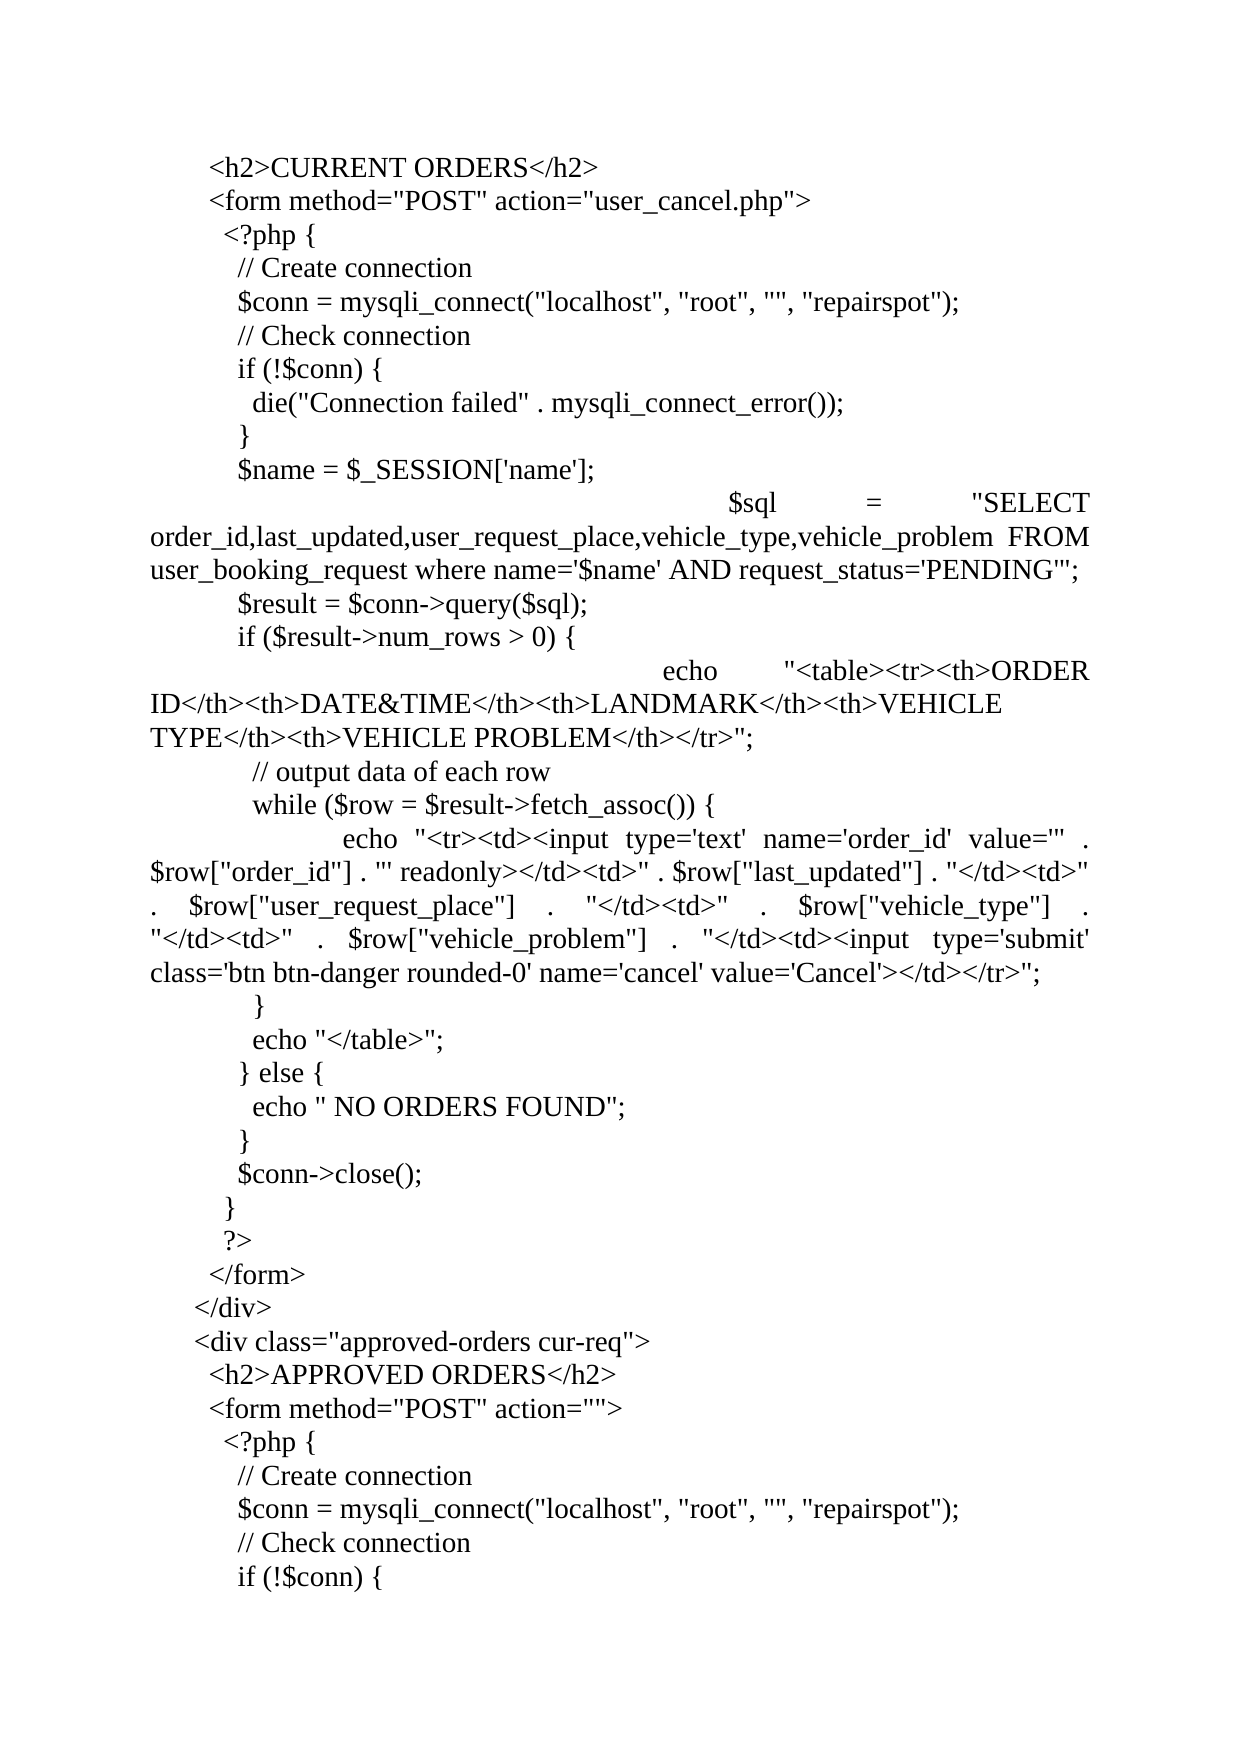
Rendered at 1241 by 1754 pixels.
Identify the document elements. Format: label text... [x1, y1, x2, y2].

text if (!$conn) { [150, 351, 1090, 385]
text $conn = mysqli_connect("localhost", "root", "", "repairspot"); [150, 1492, 1090, 1525]
text <form method="POST" action="user_cancel.php"> [150, 183, 1090, 217]
text $conn->close(); [150, 1156, 1090, 1190]
text <h2>CURRENT ORDERS</h2> [150, 150, 1090, 183]
text $conn = mysqli_connect("localhost", "root", "", "repairspot"); [150, 284, 1090, 318]
text <div class="approved-orders cur-req"> [150, 1324, 1090, 1357]
text } [150, 1190, 1090, 1223]
text $name = $_SESSION['name']; [150, 452, 1090, 485]
text </div> [150, 1290, 1090, 1324]
text <form method="POST" action=""> [150, 1391, 1090, 1424]
text } else { [150, 1056, 1090, 1089]
text // Check connection [150, 1525, 1090, 1559]
text while ($row = $result->fetch_assoc()) { [150, 787, 1090, 821]
text echo "</table>"; [150, 1022, 1090, 1056]
text </form> [150, 1257, 1090, 1290]
text <?php { [150, 1424, 1090, 1458]
text die("Connection failed" . mysqli_connect_error()); [150, 385, 1090, 418]
text // output data of each row [150, 754, 1090, 787]
text <?php { [150, 217, 1090, 251]
text } [150, 988, 1090, 1022]
text $result = $conn->query($sql); [150, 586, 1090, 619]
text <h2>APPROVED ORDERS</h2> [150, 1357, 1090, 1391]
text } [150, 1123, 1090, 1156]
text // Check connection [150, 318, 1090, 351]
text if ($result->num_rows > 0) { [150, 619, 1090, 653]
text // Create connection [150, 1458, 1090, 1492]
text echo "<tr><td><input type='text' name='order_id' value='" . $row["order_id"] . "' readonly></td><td>" . $row["last_updated"] . "</td><td>" . $row["user_request_place"] . "</td><td>" . $row["vehicle_type"] . "</td><td>" . $row["vehicle_problem"] . "</td><td><input type='submit' class='btn btn-danger rounded-0' name='cancel' value='Cancel'></td></tr>"; [150, 821, 1090, 988]
text } [150, 418, 1090, 452]
text echo " NO ORDERS FOUND"; [150, 1089, 1090, 1123]
text if (!$conn) { [150, 1559, 1090, 1592]
text echo "<table><tr><th>ORDER ID</th><th>DATE&TIME</th><th>LANDMARK</th><th>VEHICLE TYPE</th><th>VEHICLE PROBLEM</th></tr>"; [150, 653, 1090, 754]
text ?> [150, 1223, 1090, 1257]
text $sql = "SELECT order_id,last_updated,user_request_place,vehicle_type,vehicle_problem FROM user_booking_request where name='$name' AND request_status='PENDING'"; [150, 485, 1090, 586]
text // Create connection [150, 251, 1090, 284]
